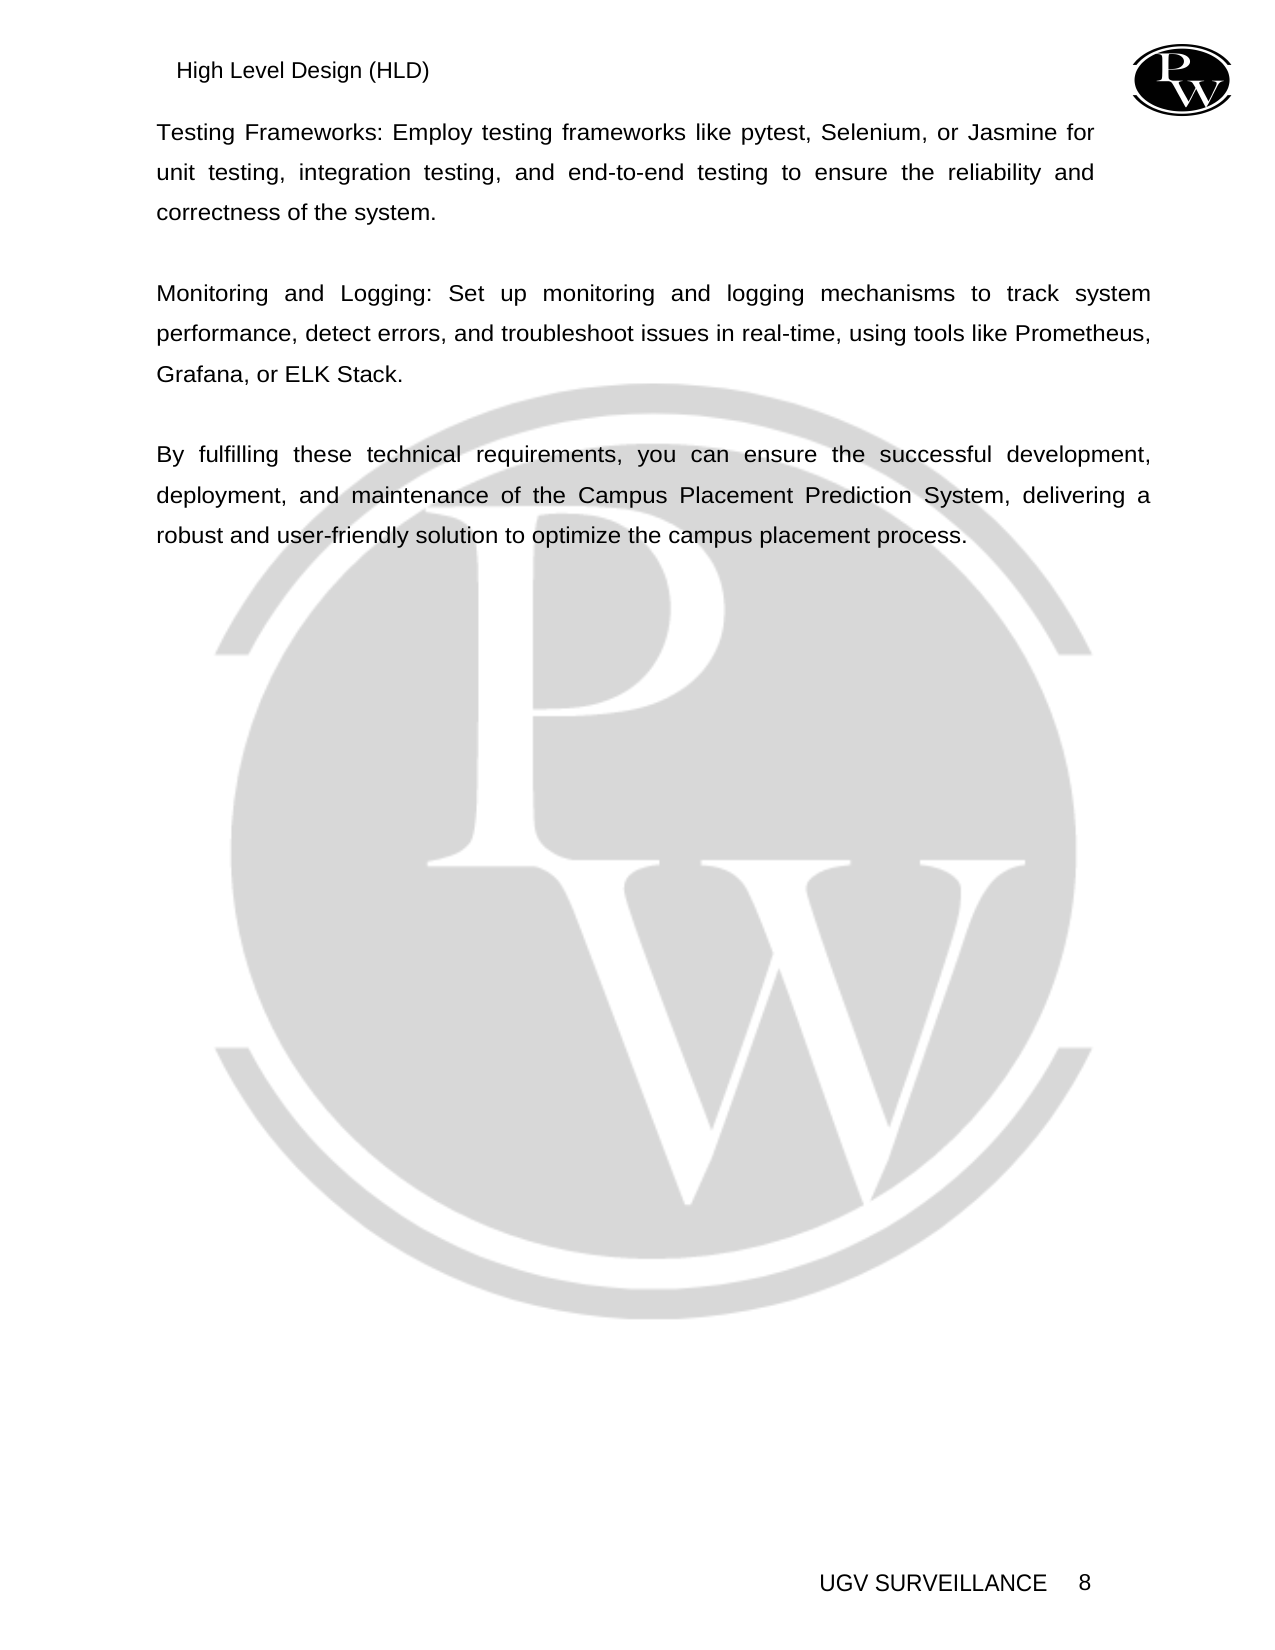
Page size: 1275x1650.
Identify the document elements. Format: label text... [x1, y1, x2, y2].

text By fulfilling these technical requirements, you can ensure the successful development, deployment, and maintenance of the Campus Placement Prediction System, delivering a robust and user-friendly solution to optimize the campus placement process. [156, 441, 1152, 548]
text Monitoring and Logging: Set up monitoring and logging mechanisms to track system performance, detect errors, and troubleshoot issues in real-time, using tools like Prometheus, Grafana, or ELK Stack. [156, 280, 1152, 387]
text Testing Frameworks: Employ testing frameworks like pytest, Selenium, or Jasmine for unit testing, integration testing, and end-to-end testing to ensure the reliability and correctness of the system. [156, 119, 1152, 226]
picture [1115, 0, 1249, 161]
